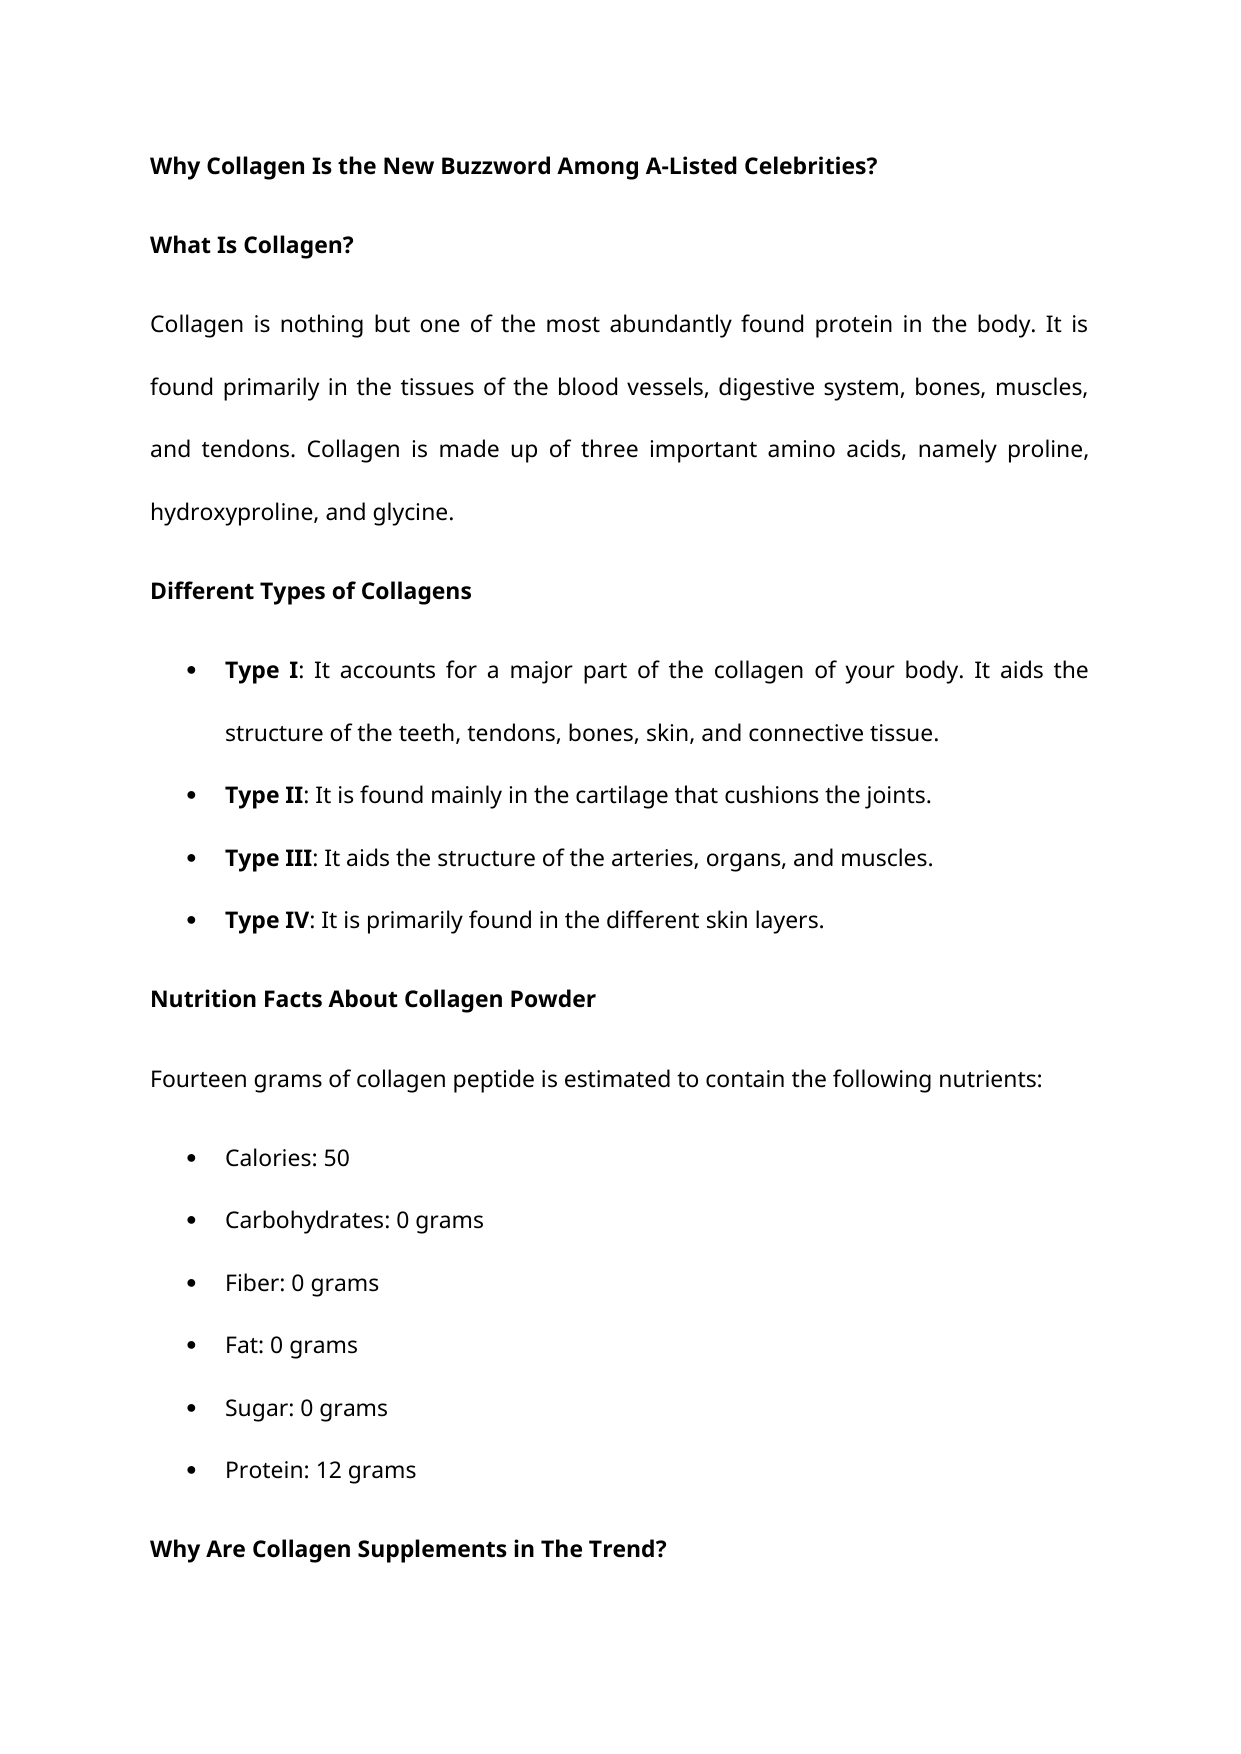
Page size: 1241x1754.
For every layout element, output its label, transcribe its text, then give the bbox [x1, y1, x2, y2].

text Fourteen grams of collagen peptide is estimated to contain the following nutrients: [150, 1062, 1090, 1094]
list Protein: 12 grams [187, 1454, 1090, 1485]
text Nutrition Facts About Collagen Powder [150, 983, 1090, 1014]
text Different Types of Collagens [150, 575, 1090, 606]
list Type II: It is found mainly in the cartilage that cushions the joints. [187, 779, 1090, 810]
list Type I: It accounts for a major part of the collagen of your body. It aids the structure of the teeth, tendons, bones, skin, and connective tissue. [187, 654, 1090, 748]
list Fat: 0 grams [187, 1329, 1090, 1360]
text Why Are Collagen Supplements in The Trend? [150, 1533, 1090, 1564]
list Fiber: 0 grams [187, 1267, 1090, 1298]
text Why Collagen Is the New Buzzword Among A-Listed Celebrities? [150, 150, 1090, 181]
list Calories: 50 [187, 1142, 1090, 1173]
list Type III: It aids the structure of the arteries, organs, and muscles. [187, 842, 1090, 873]
text What Is Collagen? [150, 229, 1090, 260]
text Collagen is nothing but one of the most abundantly found protein in the body. It is found primarily in the tissues of the blood vessels, digestive system, bones, muscles, and tendons. Collagen is made up of three important amino acids, namely proline, hydroxyproline, and glycine. [150, 308, 1090, 527]
list Sugar: 0 grams [187, 1392, 1090, 1423]
list Type IV: It is primarily found in the different skin layers. [187, 904, 1090, 935]
list Carbohydrates: 0 grams [187, 1204, 1090, 1235]
